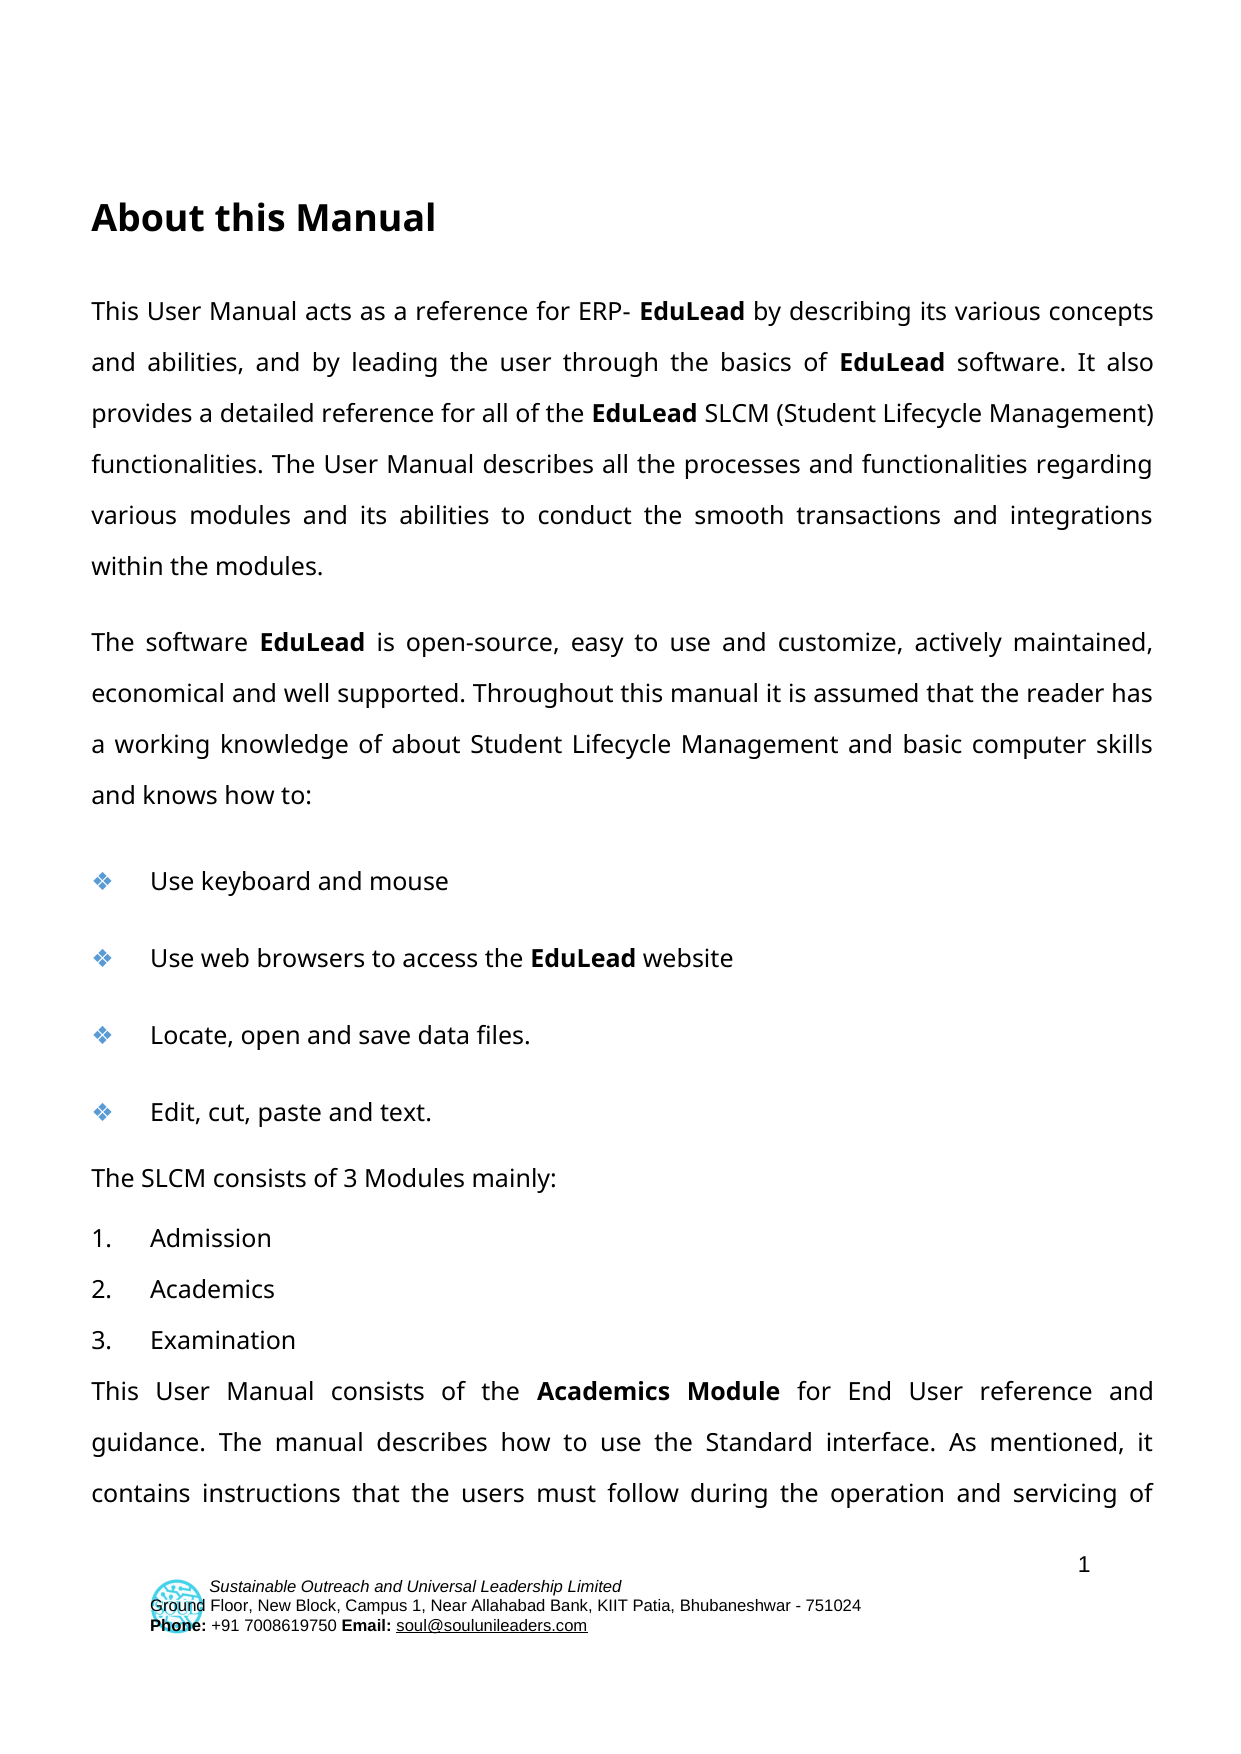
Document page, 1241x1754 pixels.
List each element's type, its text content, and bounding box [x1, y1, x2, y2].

list Admission [91, 1220, 1154, 1254]
text The software EduLead is open-source, easy to use and customize, actively maintained, economical and well supported. Throughout this manual it is assumed that the reader has a working knowledge of about Student Lifecycle Management and basic computer skills and knows how to: [91, 624, 1154, 812]
list Use keyboard and mouse [91, 854, 1154, 905]
list Examination [91, 1322, 1154, 1356]
picture [150, 1579, 204, 1634]
list Locate, open and save data files. [91, 1007, 1154, 1059]
list Edit, cut, paste and text. [91, 1084, 1154, 1136]
text This User Manual acts as a reference for ERP- EduLead by describing its various concepts and abilities, and by leading the user through the basics of EduLead software. It also provides a detailed reference for all of the EduLead SLCM (Student Lifecycle Management) functionalities. The User Manual describes all the processes and functionalities regarding various modules and its abilities to conduct the smooth transactions and integrations within the modules. [91, 293, 1154, 582]
subtitle About this Manual [91, 192, 1154, 243]
list Academics [91, 1271, 1154, 1305]
list Use web browsers to access the EduLead website [91, 931, 1154, 982]
text The SLCM consists of 3 Modules mainly: [91, 1161, 1154, 1195]
